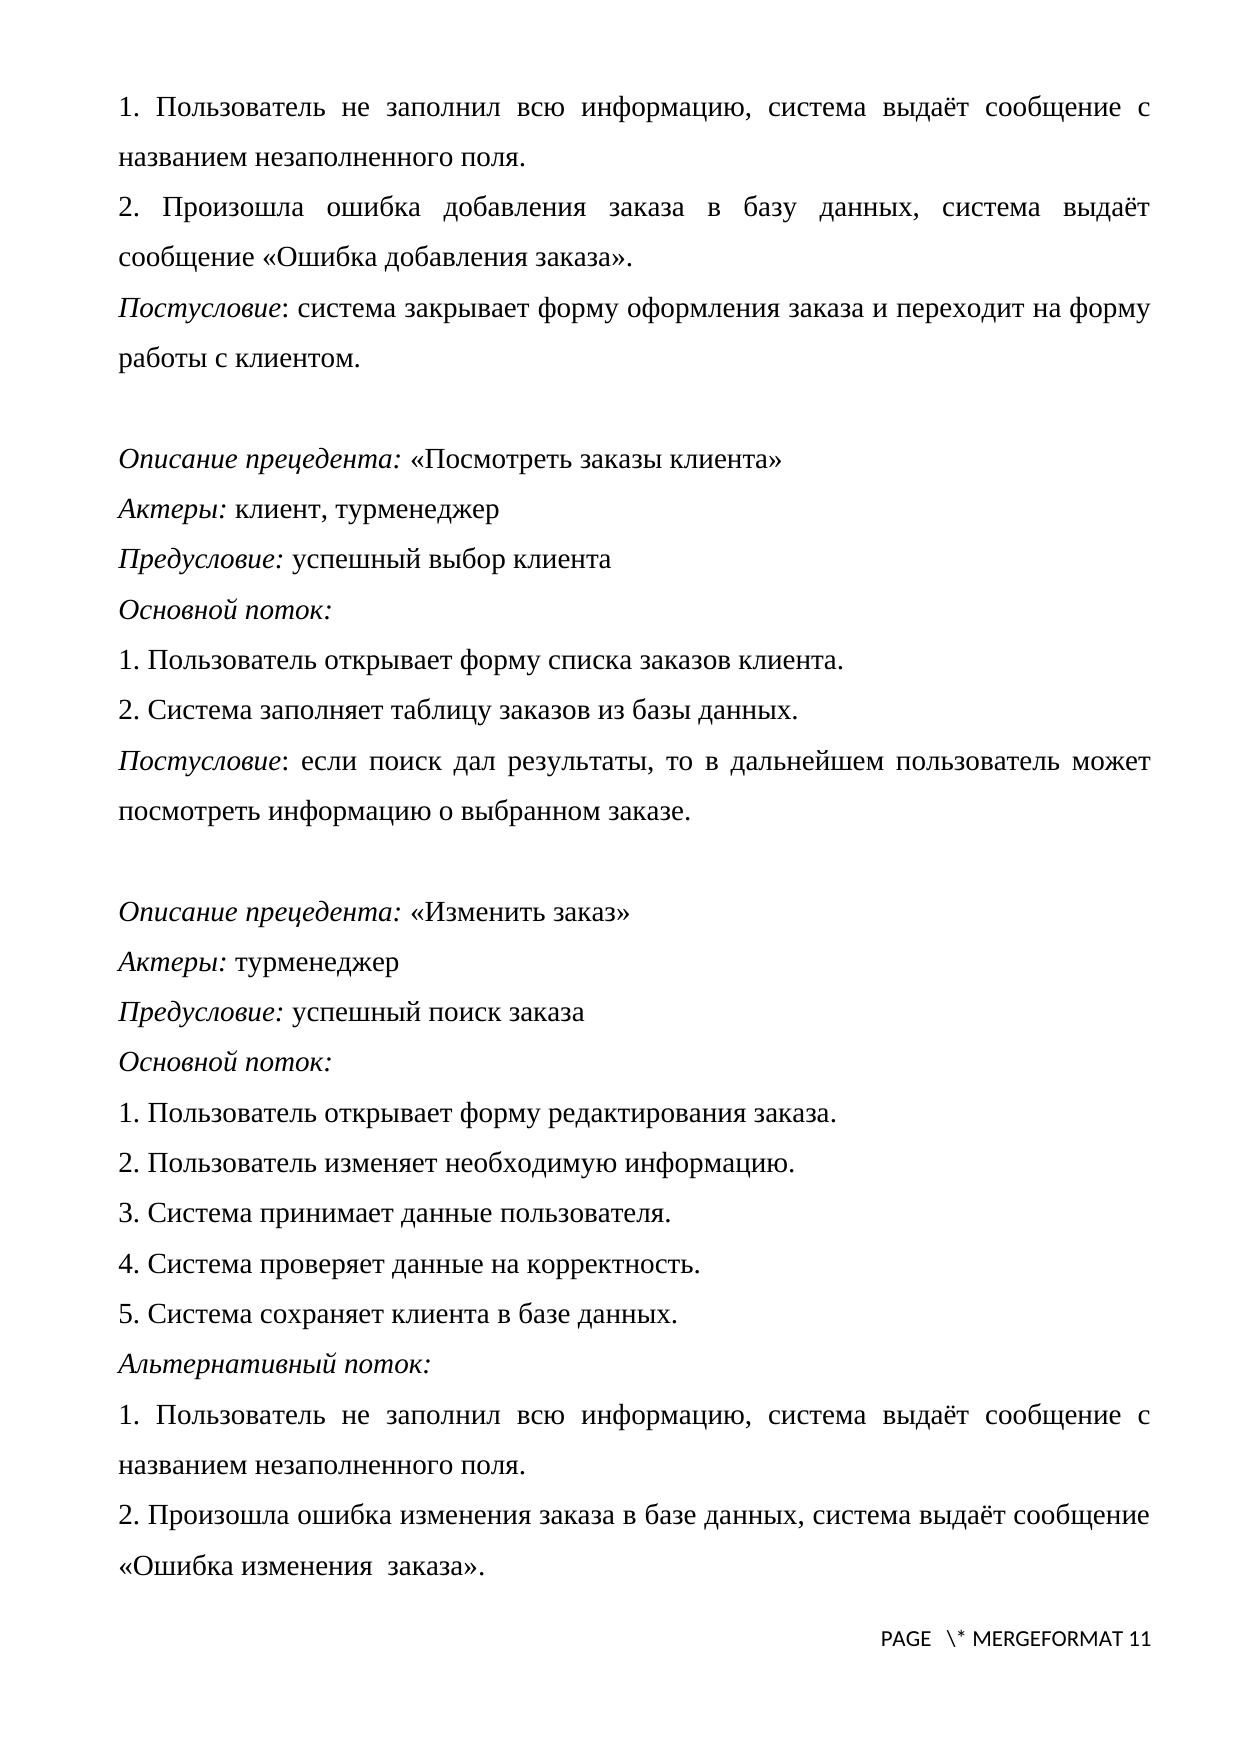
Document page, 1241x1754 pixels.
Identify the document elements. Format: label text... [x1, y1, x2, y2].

text Предусловие: успешный выбор клиента [118, 541, 1152, 575]
text 5. Система сохраняет клиента в базе данных. [118, 1296, 1152, 1330]
text Предусловие: успешный поиск заказа [118, 994, 1152, 1028]
text 4. Система проверяет данные на корректность. [118, 1246, 1152, 1279]
text Основной поток: [118, 1044, 1152, 1078]
text Актеры: клиент, турменеджер [118, 491, 1152, 525]
text 2. Произошла ошибка добавления заказа в базу данных, система выдаёт сообщение «Ошибка добавления заказа». [118, 189, 1152, 273]
text Альтернативный поток: [118, 1346, 1152, 1380]
text 2. Пользователь изменяет необходимую информацию. [118, 1145, 1152, 1179]
text 1. Пользователь не заполнил всю информацию, система выдаёт сообщение с названием незаполненного поля. [118, 1397, 1152, 1481]
text 3. Система принимает данные пользователя. [118, 1196, 1152, 1229]
text Основной поток: [118, 592, 1152, 625]
text Описание прецедента: «Посмотреть заказы клиента» [118, 441, 1152, 474]
text 1. Пользователь не заполнил всю информацию, система выдаёт сообщение с названием незаполненного поля. [118, 89, 1152, 172]
text 2. Система заполняет таблицу заказов из базы данных. [118, 692, 1152, 726]
text 1. Пользователь открывает форму редактирования заказа. [118, 1095, 1152, 1128]
text Постусловие: если поиск дал результаты, то в дальнейшем пользователь может посмотреть информацию о выбранном заказе. [118, 743, 1152, 827]
text Постусловие: система закрывает форму оформления заказа и переходит на форму работы с клиентом. [118, 290, 1152, 374]
text 2. Произошла ошибка изменения заказа в базе данных, система выдаёт сообщение «Ошибка изменения заказа». [118, 1497, 1152, 1581]
text Описание прецедента: «Изменить заказ» [118, 894, 1152, 927]
text Актеры: турменеджер [118, 944, 1152, 977]
text 1. Пользователь открывает форму списка заказов клиента. [118, 642, 1152, 676]
